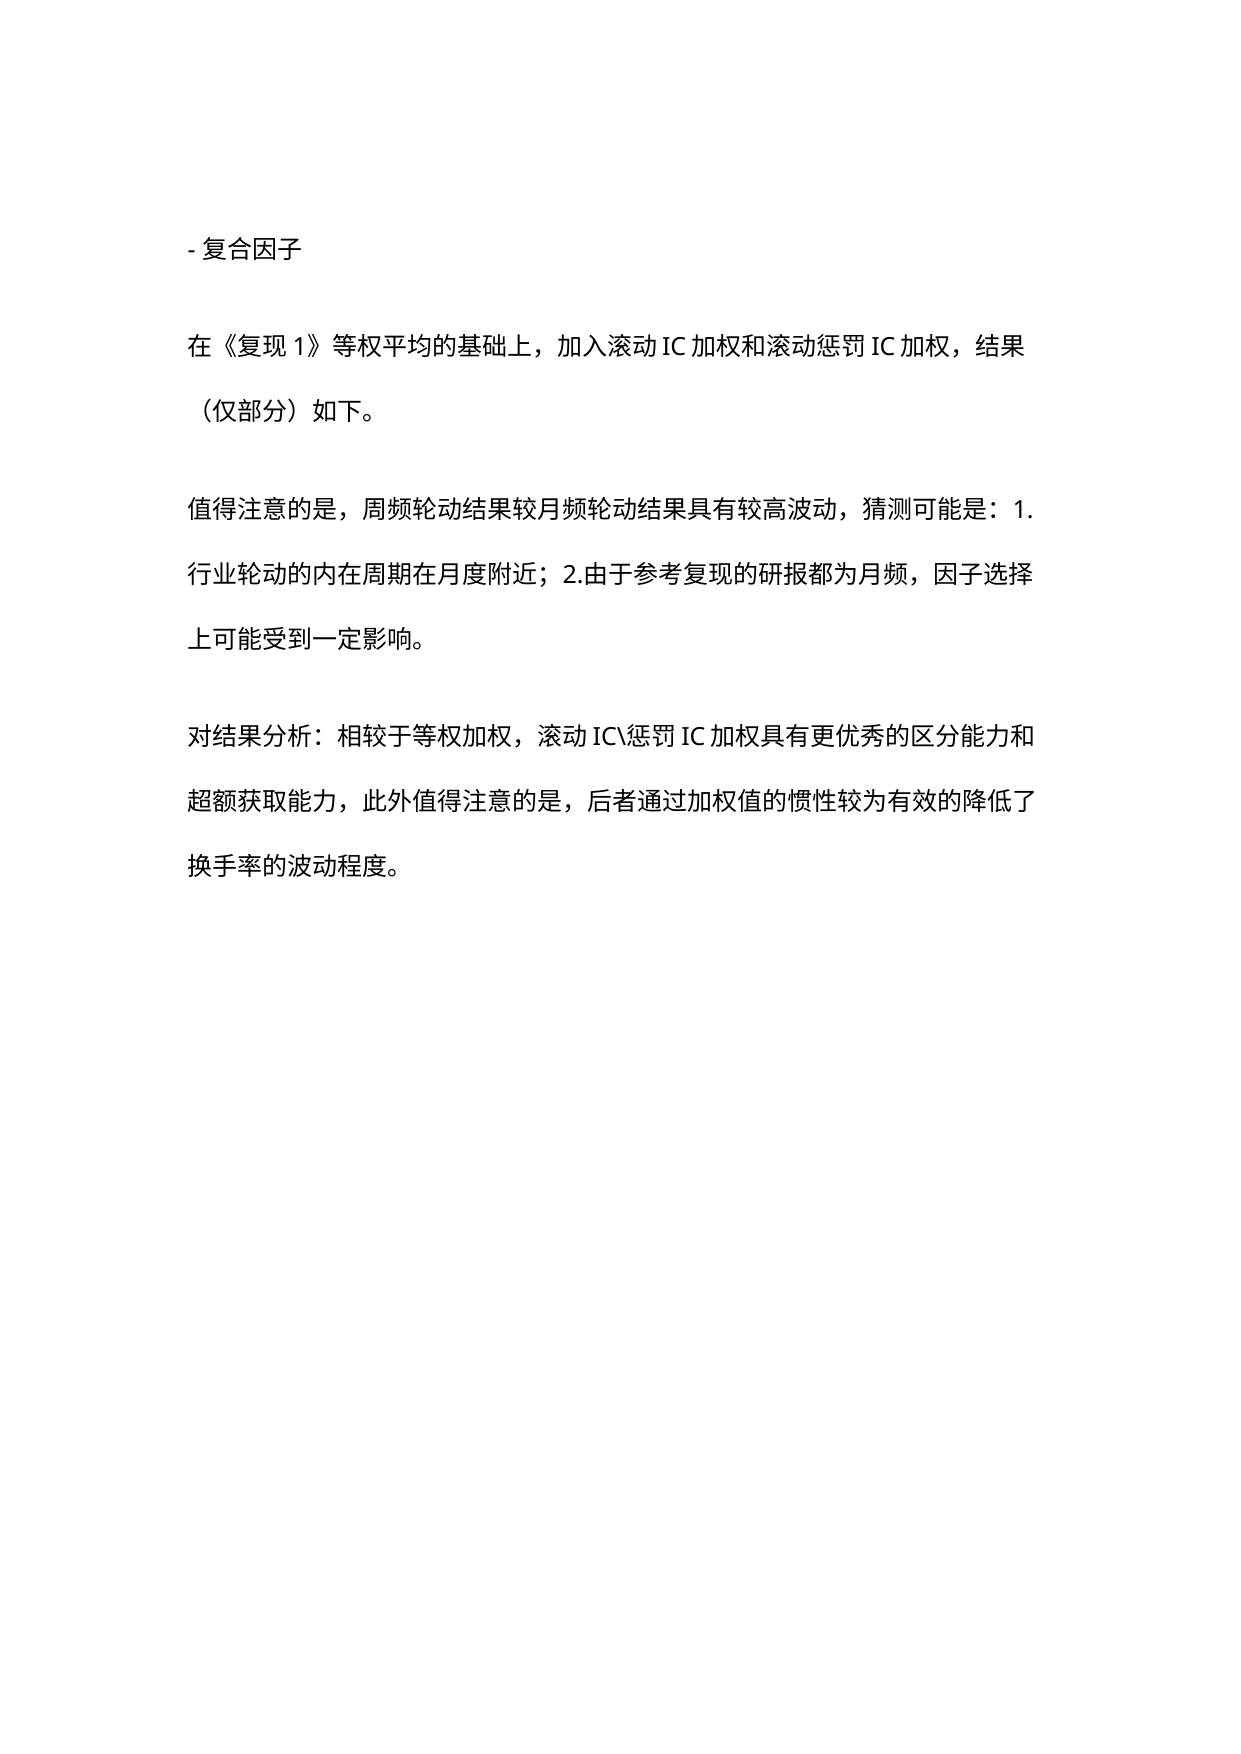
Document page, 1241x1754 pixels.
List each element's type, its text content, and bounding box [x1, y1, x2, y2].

text 在《复现1》等权平均的基础上，加入滚动IC加权和滚动惩罚IC加权，结果（仅部分）如下。 [187, 312, 1053, 442]
text 值得注意的是，周频轮动结果较月频轮动结果具有较高波动，猜测可能是：1.行业轮动的内在周期在月度附近；2.由于参考复现的研报都为月频，因子选择上可能受到一定影响。 [187, 475, 1053, 670]
text 对结果分析：相较于等权加权，滚动IC\惩罚IC加权具有更优秀的区分能力和超额获取能力，此外值得注意的是，后者通过加权值的惯性较为有效的降低了换手率的波动程度。 [187, 702, 1053, 897]
text - 复合因子 [187, 215, 1053, 280]
